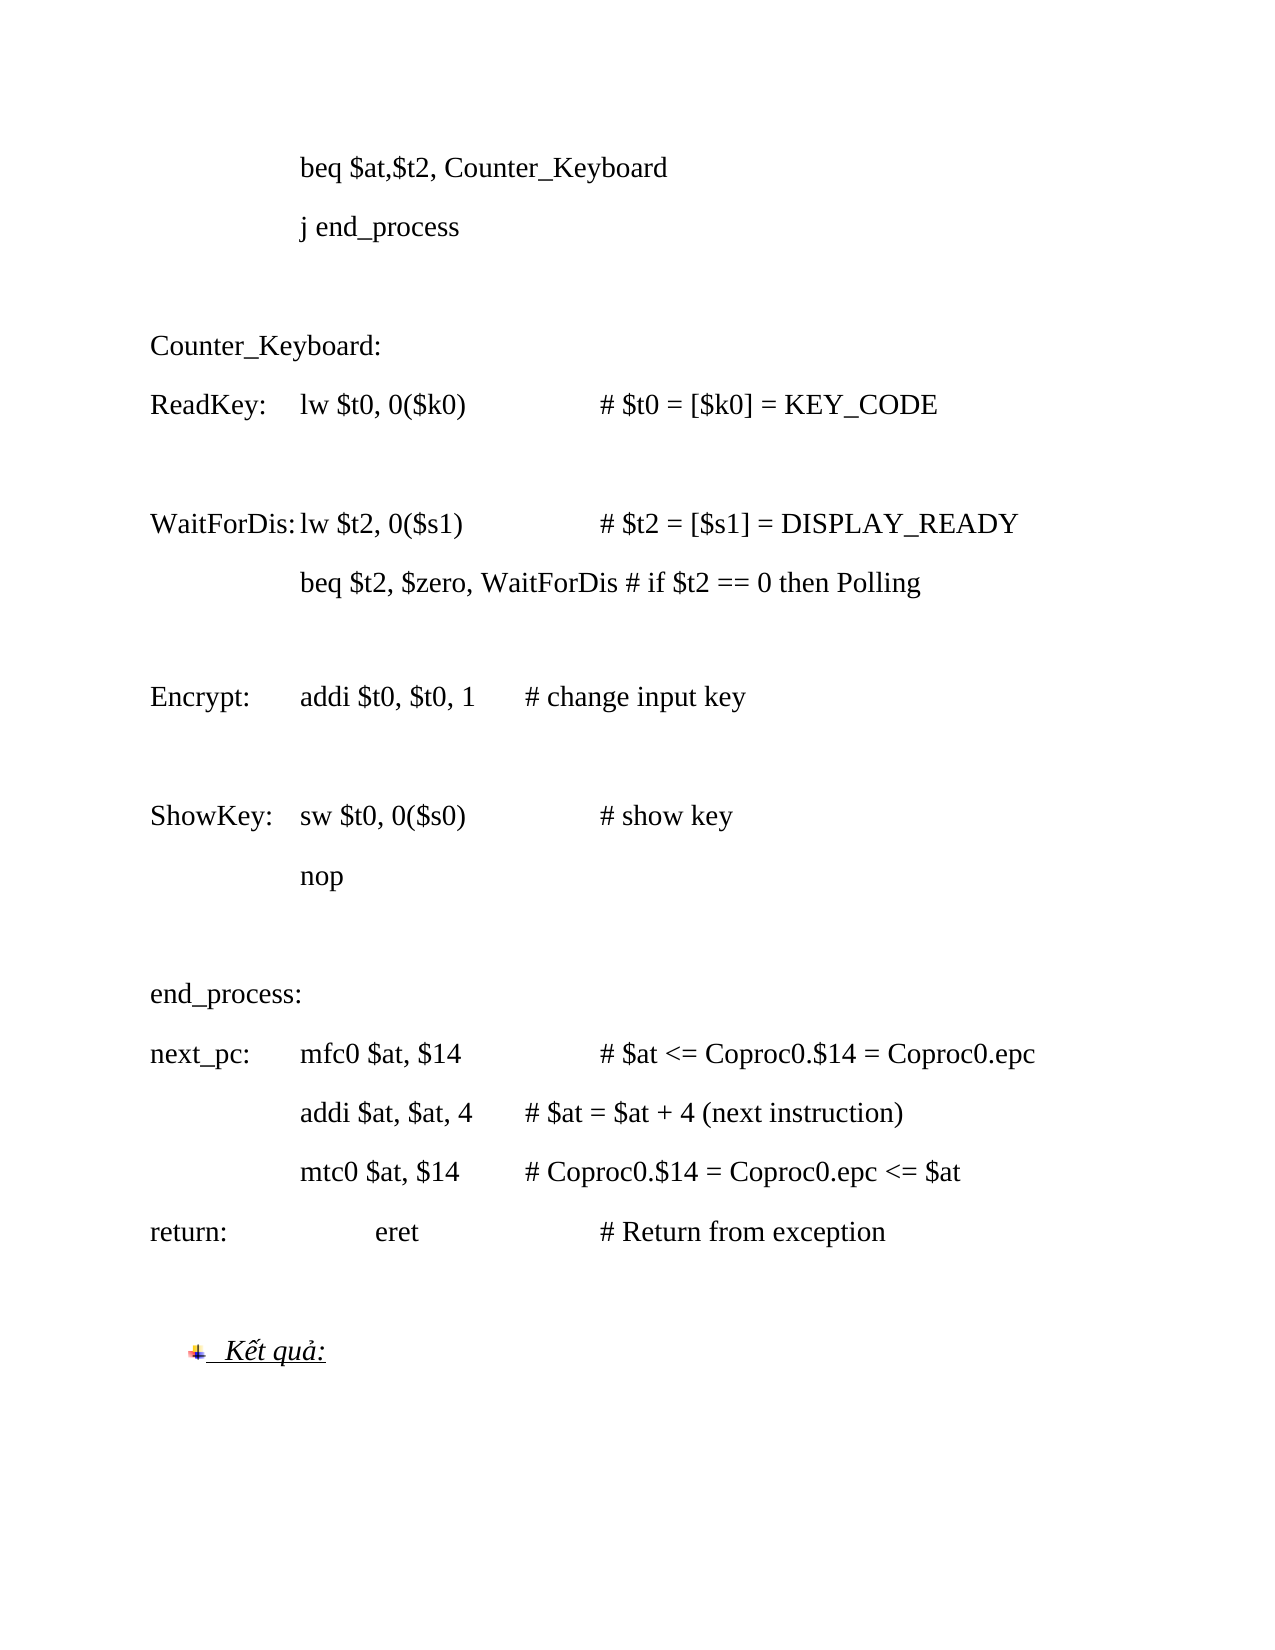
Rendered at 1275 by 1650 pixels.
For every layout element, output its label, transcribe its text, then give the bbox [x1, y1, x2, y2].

text WaitForDis: lw $t2, 0($s1) # $t2 = [$s1] = DISPLAY_READY [150, 506, 1125, 540]
text beq $t2, $zero, WaitForDis # if $t2 == 0 then Polling [150, 566, 1125, 599]
text return: eret # Return from exception [150, 1214, 1125, 1247]
text end_process: [150, 976, 1125, 1010]
text next_pc: mfc0 $at, $14 # $at <= Coproc0.$14 = Coproc0.epc [150, 1036, 1125, 1069]
list Kết quả: [187, 1333, 1125, 1366]
text beq $at,$t2, Counter_Keyboard [150, 150, 1125, 183]
text Counter_Keyboard: [150, 328, 1125, 362]
text j end_process [150, 209, 1125, 243]
text ReadKey: lw $t0, 0($k0) # $t0 = [$k0] = KEY_CODE [150, 387, 1125, 421]
picture [188, 1343, 206, 1360]
text ShowKey: sw $t0, 0($s0) # show key [150, 798, 1125, 832]
text Encrypt: addi $t0, $t0, 1 # change input key [150, 679, 1125, 713]
text mtc0 $at, $14 # Coproc0.$14 = Coproc0.epc <= $at [150, 1154, 1125, 1188]
text nop [150, 858, 1125, 891]
text addi $at, $at, 4 # $at = $at + 4 (next instruction) [150, 1095, 1125, 1129]
